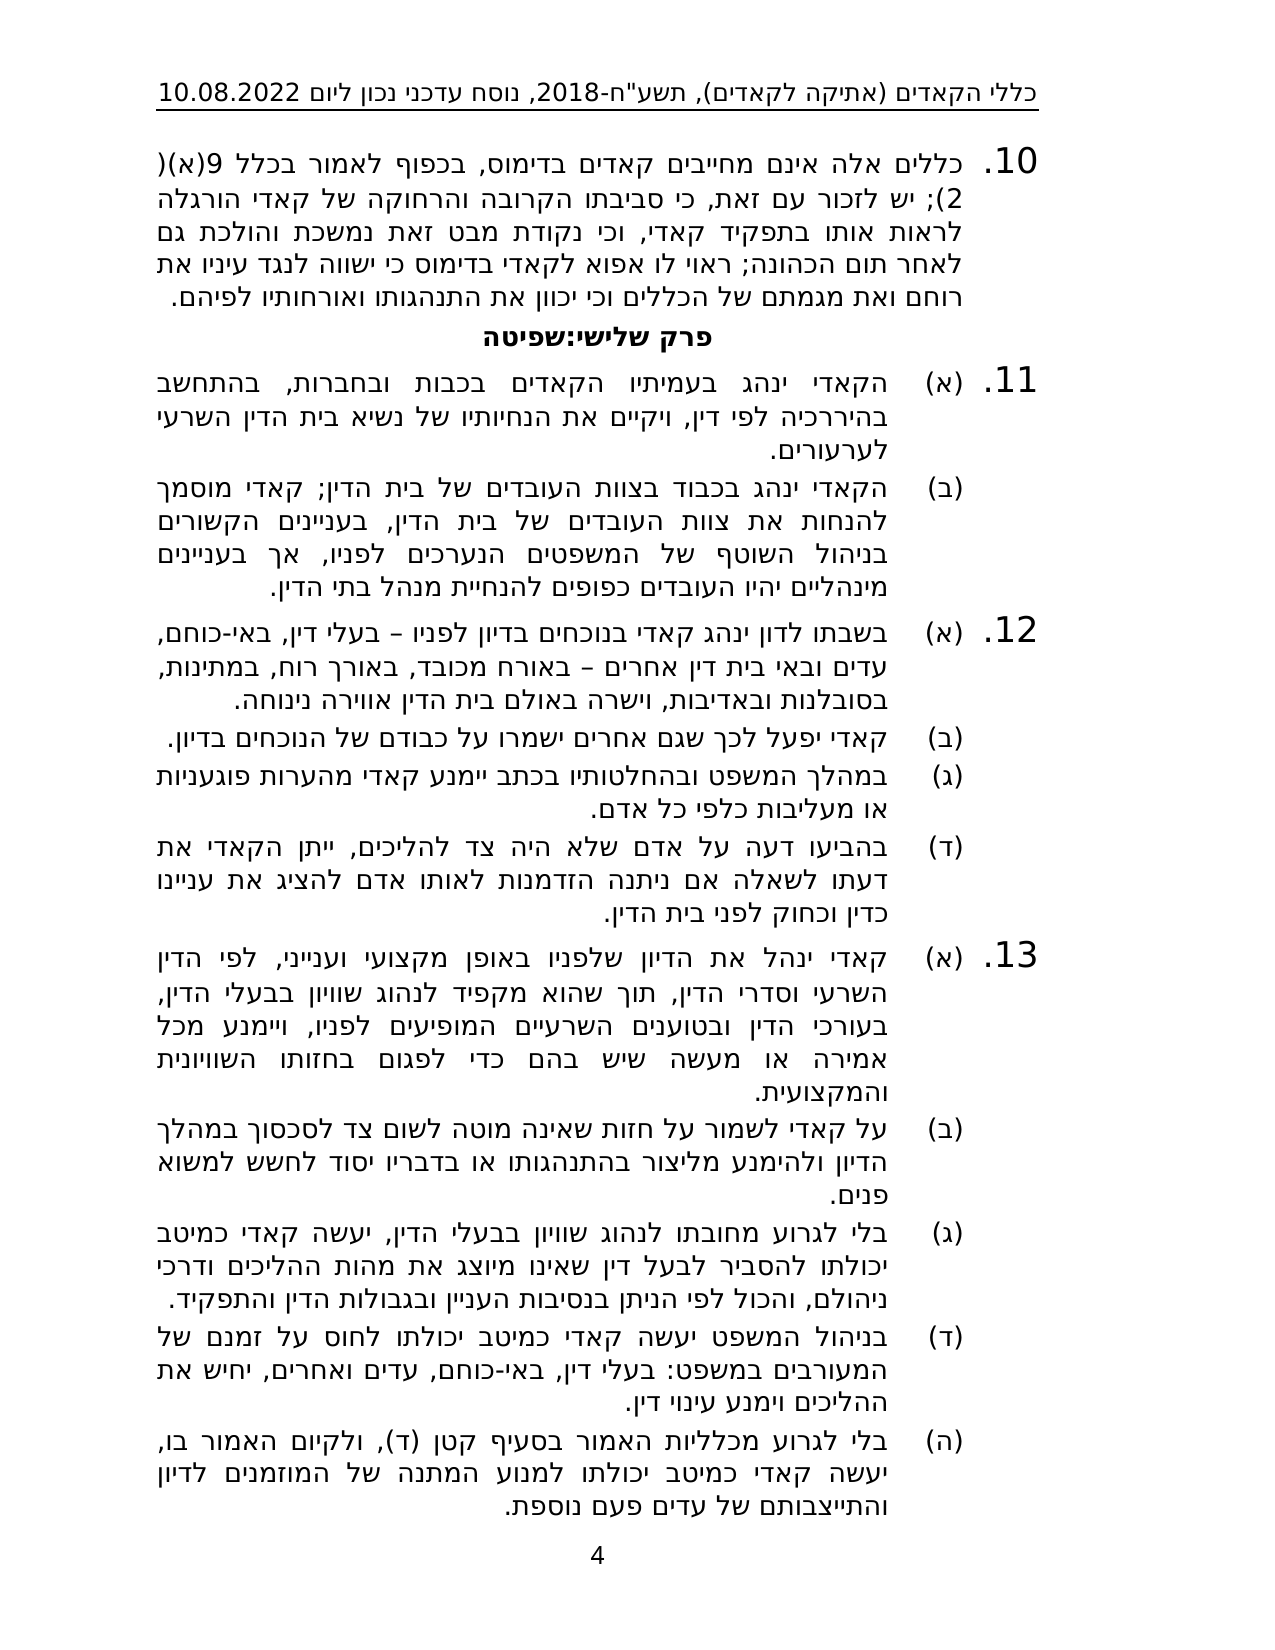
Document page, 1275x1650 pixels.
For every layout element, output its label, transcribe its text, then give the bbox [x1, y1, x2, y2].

text (ד) בהביעו דעה על אדם שלא היה צד להליכים, ייתן הקאדי את דעתו לשאלה אם ניתנה הזדמנות לאותו אדם להציג את עניינו כדין וכחוק לפני בית הדין. [156, 837, 964, 934]
text 11. (א) הקאדי ינהג בעמיתיו הקאדים בכבות ובחברות, בהתחשב בהיררכיה לפי דין, ויקיים את הנחיותיו של נשיא בית הדין השרעי לערעורים. [156, 365, 1039, 472]
text (ב) קאדי יפעל לכך שגם אחרים ישמרו על כבודם של הנוכחים בדיון. [156, 728, 964, 760]
text (ג) בלי לגרוע מחובתו לנהוג שוויון בבעלי הדין, יעשה קאדי כמיטב יכולתו להסביר לבעל דין שאינו מיוצג את מהות ההליכים ודרכי ניהולם, והכול לפי הניתן בנסיבות העניין ובגבולות הדין והתפקיד. [156, 1223, 964, 1321]
text (ב) הקאדי ינהג בכבוד בצוות העובדים של בית הדין; קאדי מוסמך להנחות את צוות העובדים של בית הדין, בעניינים הקשורים בניהול השוטף של המשפטים הנערכים לפניו, אך בעניינים מינהליים יהיו העובדים כפופים להנחיית מנהל בתי הדין. [156, 479, 964, 609]
text 13. (א) קאדי ינהל את הדיון שלפניו באופן מקצועי וענייני, לפי הדין השרעי וסדרי הדין, תוך שהוא מקפיד לנהוג שוויון בבעלי הדין, בעורכי הדין ובטוענים השרעיים המופיעים לפניו, ויימנע מכל אמירה או מעשה שיש בהם כדי לפגום בחזותו השוויונית והמקצועית. [156, 941, 1039, 1113]
text 10. כללים אלה אינם מחייבים קאדים בדימוס, בכפוף לאמור בכלל 9(א)(2); יש לזכור עם זאת, כי סביבתו הקרובה והרחוקה של קאדי הורגלה לראות אותו בתפקיד קאדי, וכי נקודת מבט זאת נמשכת והולכת גם לאחר תום הכהונה; ראוי לו אפוא לקאדי בדימוס כי ישווה לנגד עיניו את רוחם ואת מגמתם של הכללים וכי יכוון את התנהגותו ואורחותיו לפיהם. [156, 147, 1039, 319]
text (ג) במהלך המשפט ובהחלטותיו בכתב יימנע קאדי מהערות פוגעניות או מעליבות כלפי כל אדם. [156, 766, 964, 831]
text (ה) בלי לגרוע מכלליות האמור בסעיף קטן (ד), ולקיום האמור בו, יעשה קאדי כמיטב יכולתו למנוע המתנה של המוזמנים לדיון והתייצבותם של עדים פעם נוספת. [156, 1431, 964, 1528]
text 12. (א) בשבתו לדון ינהג קאדי בנוכחים בדיון לפניו – בעלי דין, באי-כוחם, עדים ובאי בית דין אחרים – באורח מכובד, באורך רוח, במתינות, בסובלנות ובאדיבות, וישרה באולם בית הדין אווירה נינוחה. [156, 615, 1039, 722]
text (ד) בניהול המשפט יעשה קאדי כמיטב יכולתו לחוס על זמנם של המעורבים במשפט: בעלי דין, באי-כוחם, עדים ואחרים, יחיש את ההליכים וימנע עינוי דין. [156, 1327, 964, 1424]
text פרק שלישי:שפיטה [156, 328, 1039, 359]
text (ב) על קאדי לשמור על חזות שאינה מוטה לשום צד לסכסוך במהלך הדיון ולהימנע מליצור בהתנהגותו או בדבריו יסוד לחשש למשוא פנים. [156, 1120, 964, 1217]
